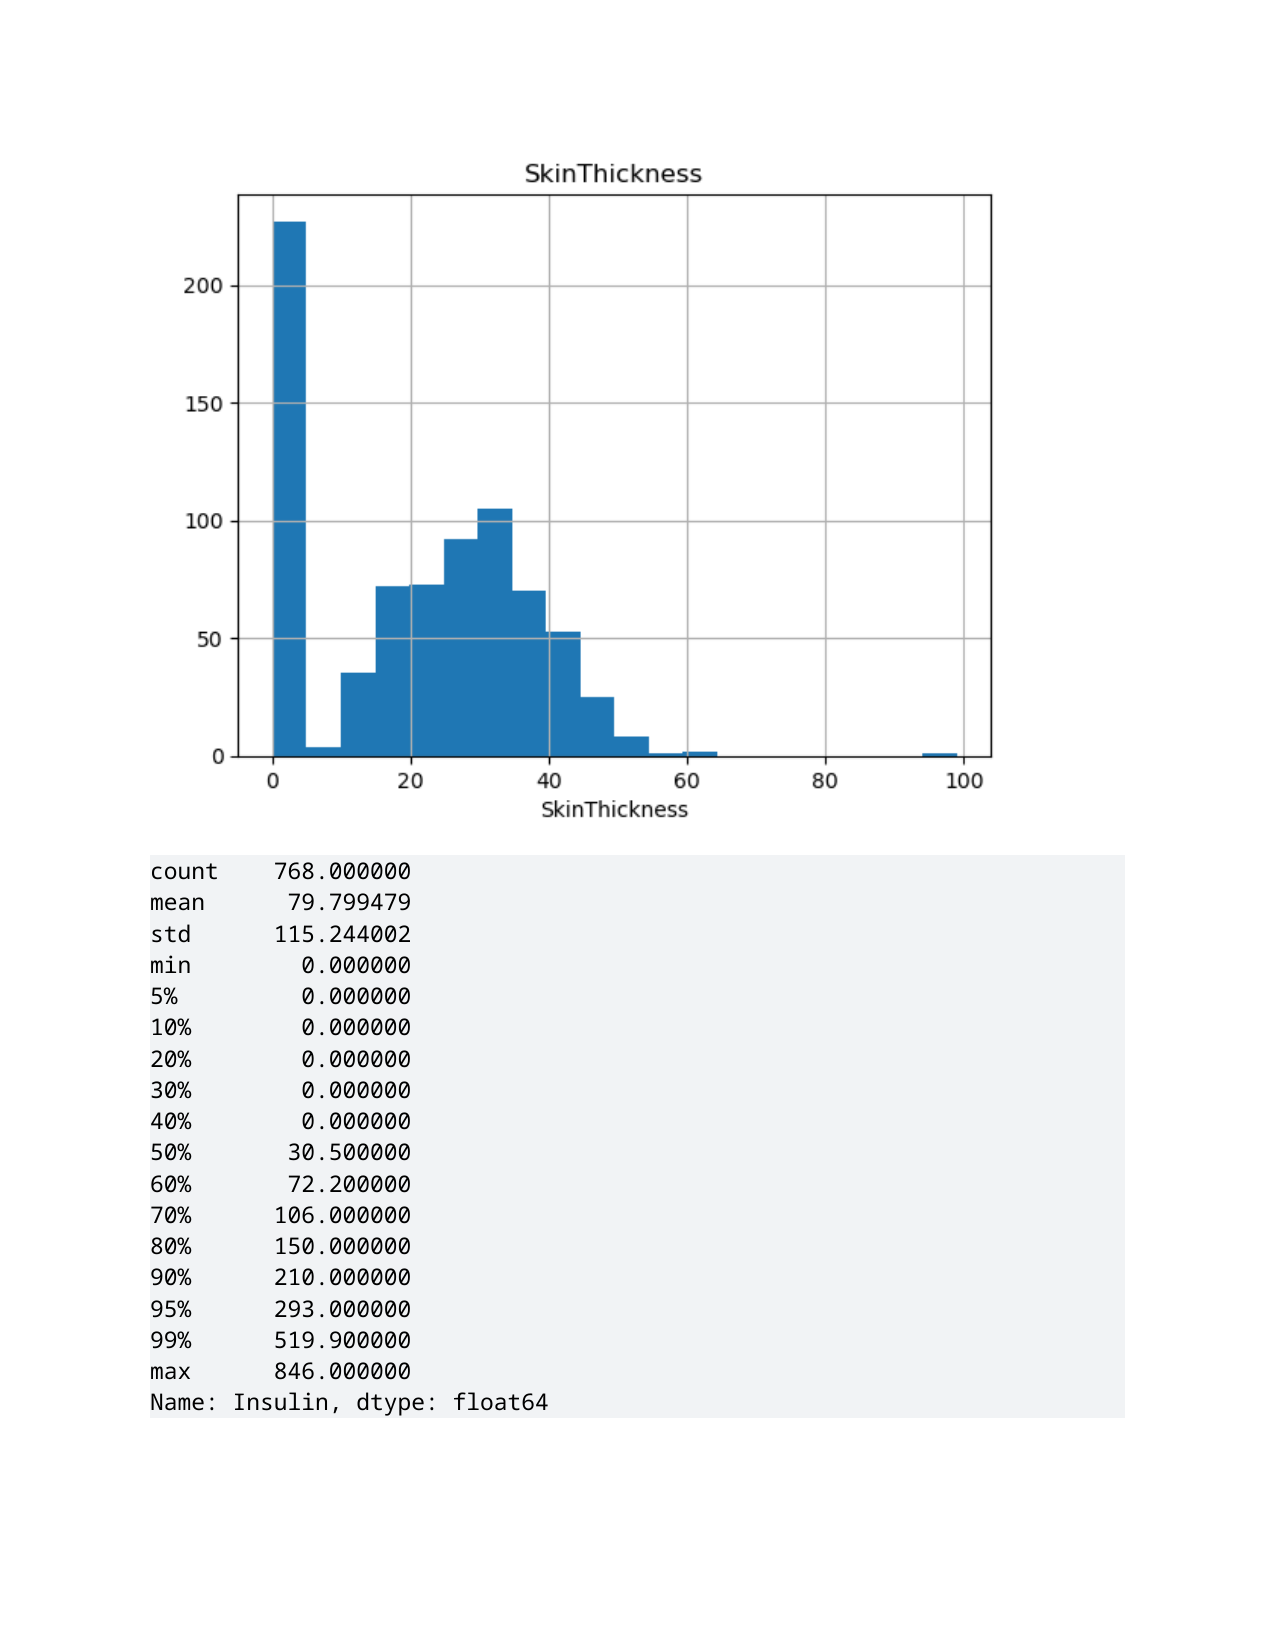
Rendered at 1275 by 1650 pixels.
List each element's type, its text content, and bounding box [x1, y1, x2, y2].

picture [168, 150, 1006, 837]
text count 768.000000 mean 79.799479 std 115.244002 min 0.000000 5% 0.000000 10% 0.000000 20% 0.000000 30% 0.000000 40% 0.000000 50% 30.500000 60% 72.200000 70% 106.000000 80% 150.000000 90% 210.000000 95% 293.000000 99% 519.900000 max 846.000000 Name: Insulin, dtype: float64 [150, 855, 1125, 1418]
